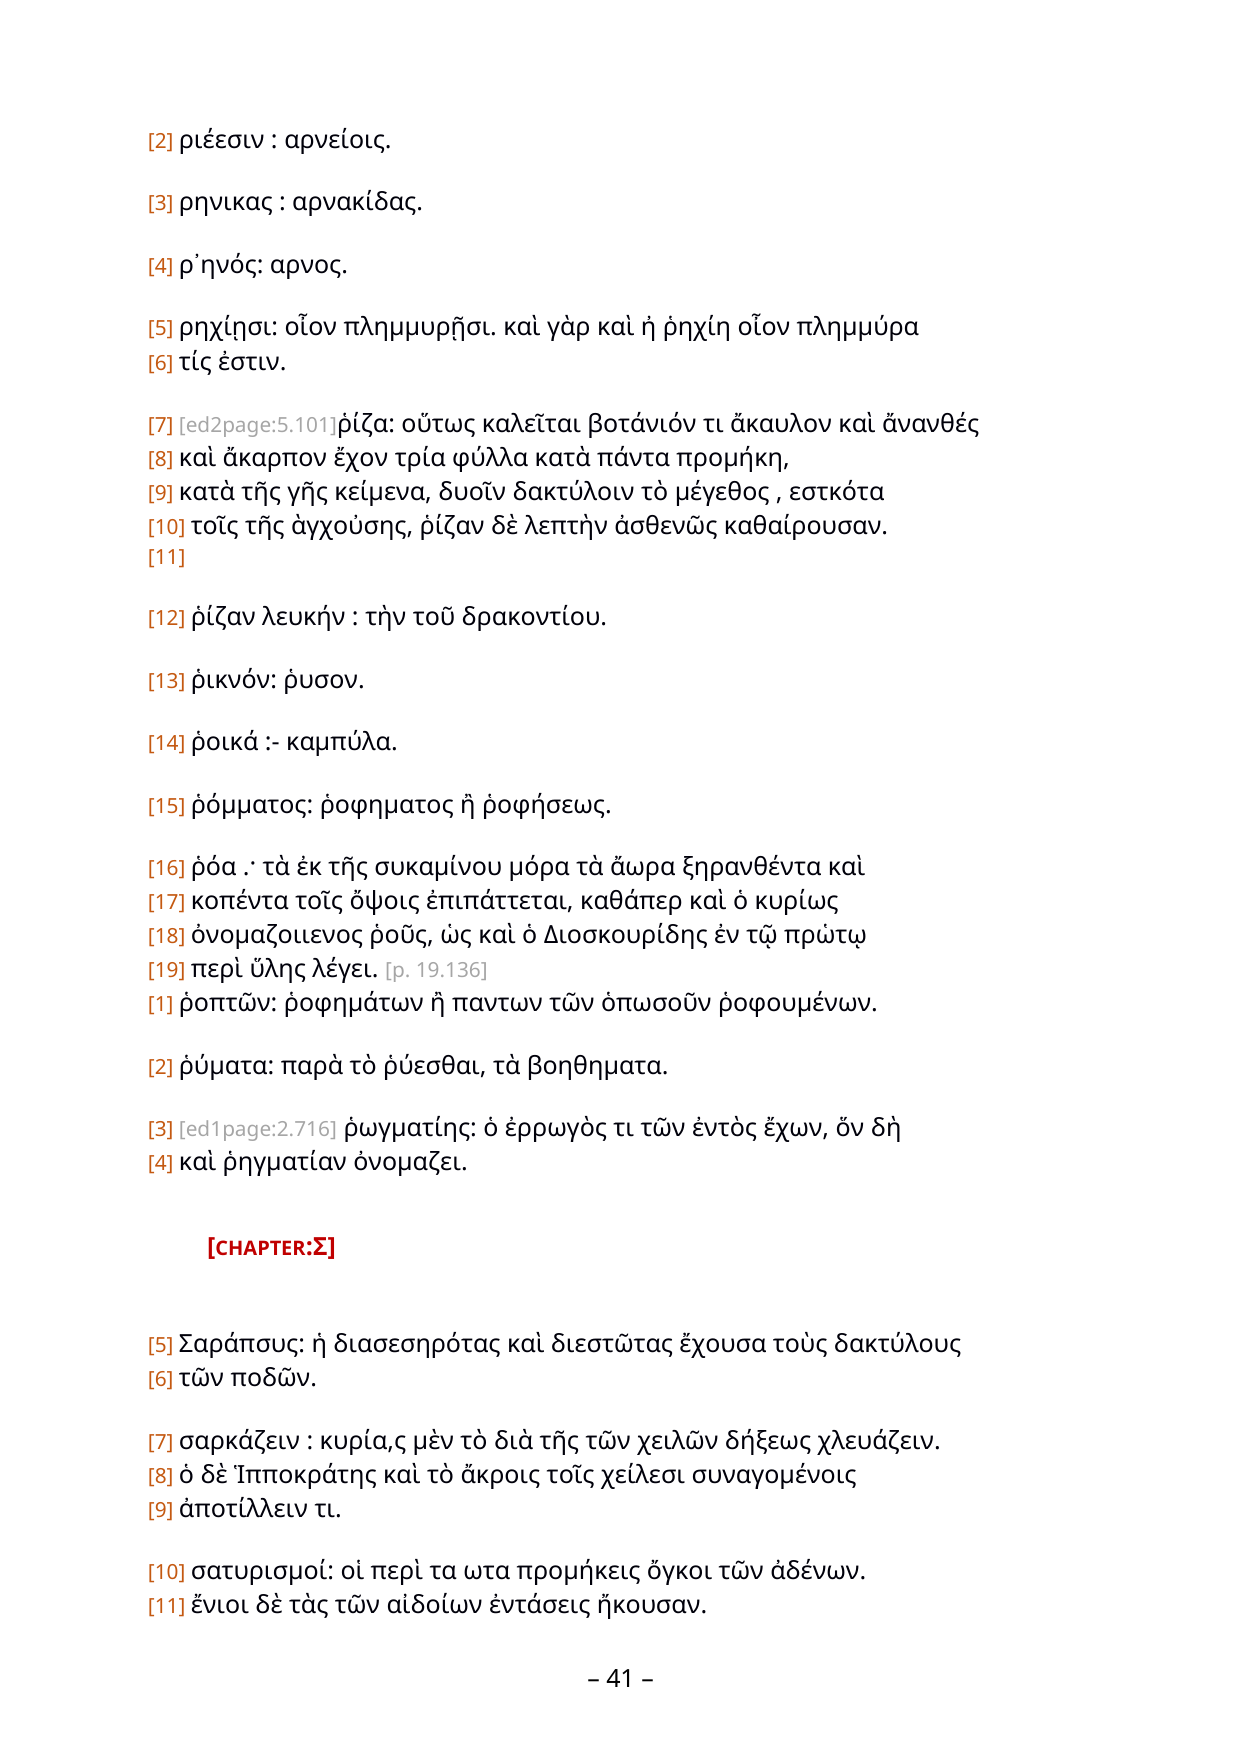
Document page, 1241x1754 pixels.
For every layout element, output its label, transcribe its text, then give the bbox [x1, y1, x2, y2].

text [15] ῥόμματος: ῥοφηματος ἢ ῥοφήσεως. [148, 758, 1092, 820]
text [7] [ed2page:5.101]ῥίζα: οὕτως καλεῖται βοτάνιόν τι ἄκαυλον καὶ ἄνανθές [8] καὶ ἄκαρπον ἔχον τρία φύλλα κατὰ πάντα προμήκη, [9] κατὰ τῆς γῆς κείμενα, δυοῖν δακτύλοιν τὸ μέγεθος , εστκότα [10] τοῖς τῆς ὰγχοὐσης, ῥίζαν δὲ λεπτὴν ἀσθενῶς καθαίρουσαν. [11] [148, 377, 1092, 570]
text [16] ῥόα .· τὰ ἐκ τῆς συκαμίνου μόρα τὰ ἄωρα ξηρανθέντα καὶ [17] κοπέντα τοῖς ὄψοις ἐπιπάττεται, καθάπερ καὶ ὁ κυρίως [18] ὀνομαζοιιενος ῥοῦς, ὡς καὶ ὁ Διοσκουρίδης ἐν τῷ πρὡτῳ [19] περὶ ὕλης λέγει. [p. 19.136] [1] ῥοπτῶν: ῥοφημάτων ἢ παντων τῶν ὁπωσοῦν ῥοφουμένων. [148, 820, 1092, 1019]
text [7] σαρκάζειν : κυρία,ς μὲν τὸ διὰ τῆς τῶν χειλῶν δήξεως χλευάζειν. [8] ὁ δὲ Ἱπποκράτης καὶ τὸ ἄκροις τοῖς χείλεσι συναγομένοις [9] ἀποτίλλειν τι. [148, 1394, 1092, 1524]
text [2] ῥύματα: παρὰ τὸ ῥύεσθαι, τὰ βοηθηματα. [148, 1019, 1092, 1082]
text [13] ῥικνόν: ῥυσον. [148, 633, 1092, 695]
text [3] ρηνικας : αρνακίδας. [148, 156, 1092, 218]
text [12] ῥίζαν λευκήν : τὴν τοῦ δρακοντίου. [148, 570, 1092, 633]
text [10] σατυρισμοί: οἱ περὶ τα ωτα προμήκεις ὄγκοι τῶν ἀδένων. [11] ἔνιοι δὲ τὰς τῶν αἰδοίων ἐντάσεις ἤκουσαν. [148, 1524, 1092, 1621]
text [14] ῥοικά :- καμπύλα. [148, 695, 1092, 758]
text [3] [ed1page:2.716] ῥωγματίης: ὁ ἐρρωγὸς τι τῶν ἐντὸς ἔχων, ὅν δὴ [4] καὶ ῥηγματίαν ὀνομαζει. [148, 1082, 1092, 1178]
text [5] ρηχίῃσι: οἶον πλημμυρῇσι. καὶ γὰρ καὶ ἠ ῥηχίη οἶον πλημμύρα [6] τίς ἐστιν. [148, 281, 1092, 377]
text [2] ριέεσιν : αρνείοις. [148, 93, 1092, 156]
text [4] ρ᾽ηνός: αρνος. [148, 218, 1092, 281]
subtitle [chapter:Σ] [207, 1228, 1092, 1262]
text [5] Σαράπσυς: ἡ διασεσηρότας καὶ διεστῶτας ἔχουσα τοὺς δακτύλους [6] τῶν ποδῶν. [148, 1297, 1092, 1394]
